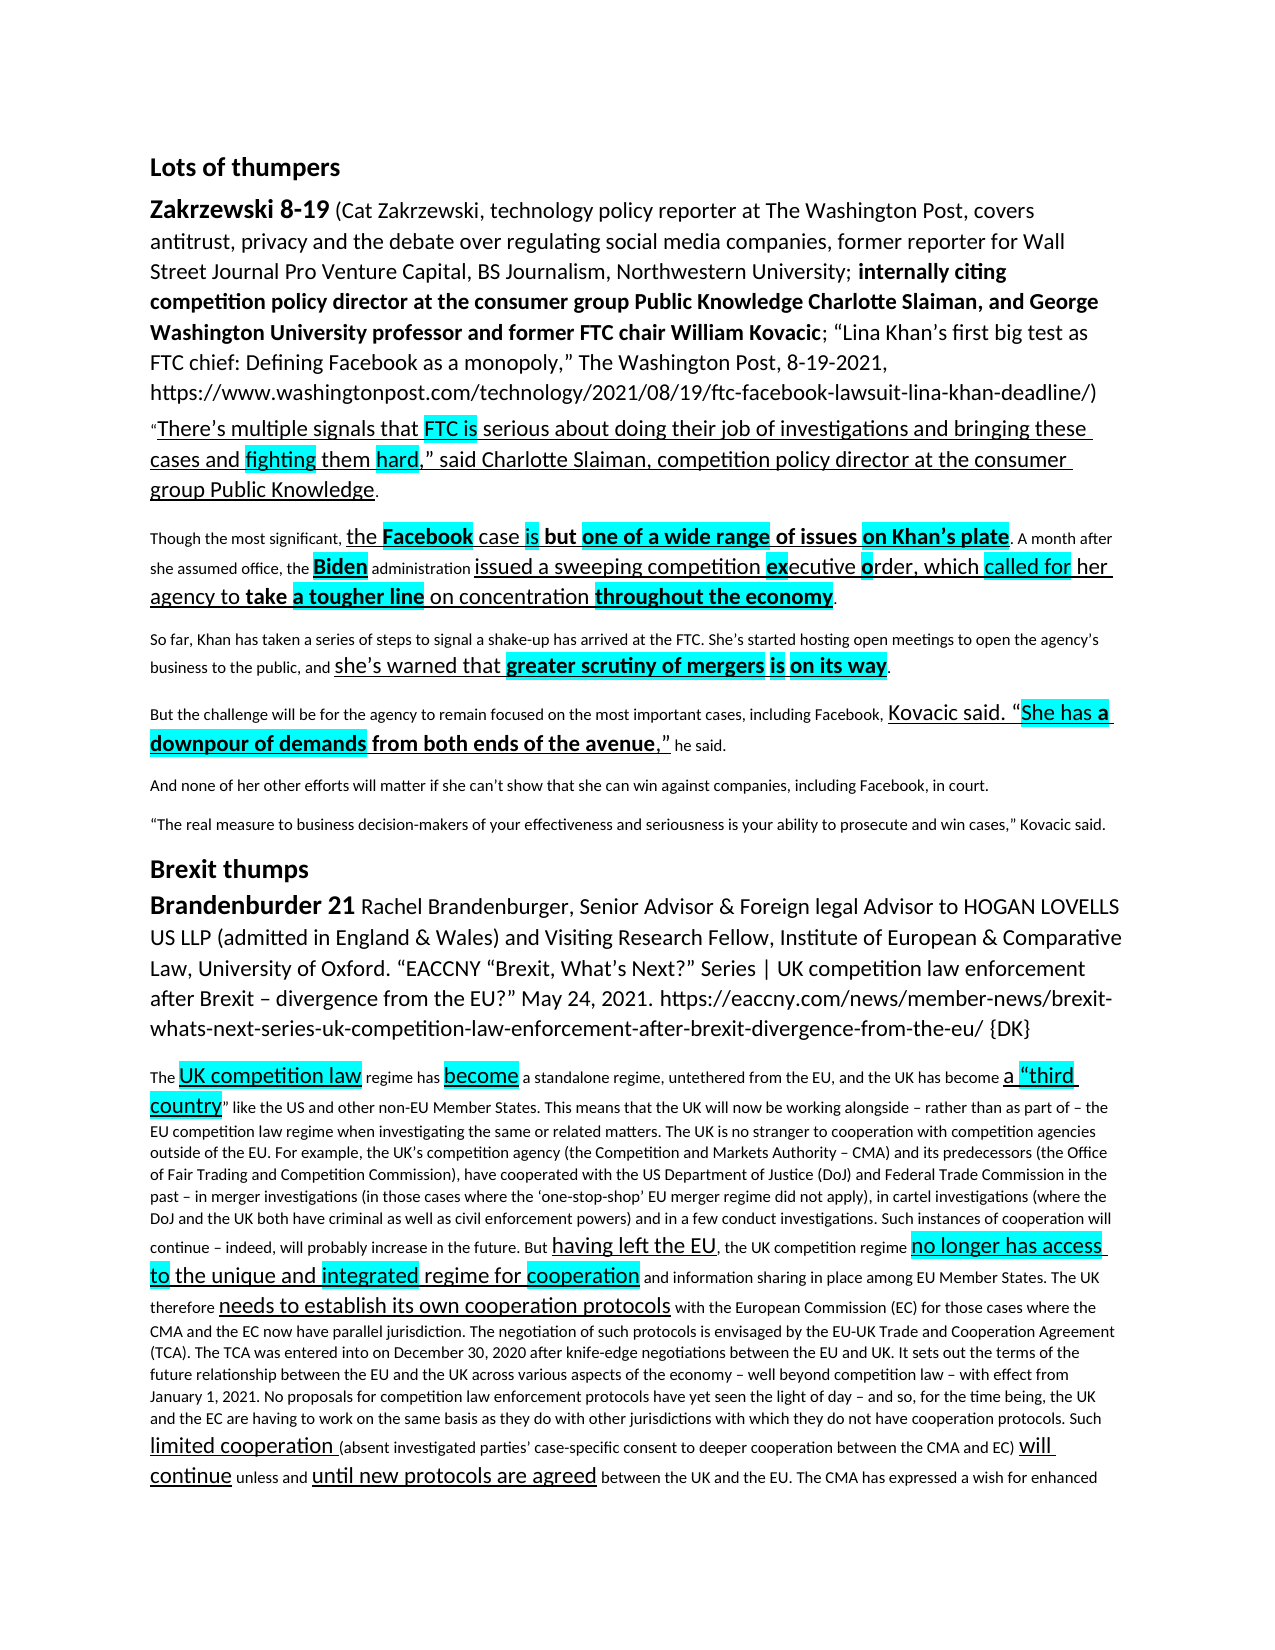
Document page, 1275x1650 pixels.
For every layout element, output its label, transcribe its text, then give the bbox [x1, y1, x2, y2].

text And none of her other efforts will matter if she can’t show that she can win against companies, including Facebook, in court. [150, 776, 1125, 796]
text Brandenburder 21 Rachel Brandenburger, Senior Advisor & Foreign legal Advisor to HOGAN LOVELLS US LLP (admitted in England & Wales) and Visiting Research Fellow, Institute of European & Comparative Law, University of Oxford. “EACCNY “Brexit, What’s Next?” Series | UK competition law enforcement after Brexit – divergence from the EU?” May 24, 2021. https://eaccny.com/news/member-news/brexit-whats-next-series-uk-competition-law-enforcement-after-brexit-divergence-from-the-eu/ {DK} [150, 888, 1125, 1042]
subtitle Lots of thumpers [150, 150, 1125, 183]
text “The real measure to business decision-makers of your effectiveness and seriousness is your ability to prosecute and win cases,” Kovacic said. [150, 814, 1125, 834]
text So far, Khan has taken a series of steps to signal a shake-up has arrived at the FTC. She’s started hosting open meetings to open the agency’s business to the public, and she’s warned that greater scrutiny of mergers is on its way. [150, 629, 1125, 680]
text Zakrzewski 8-19 (Cat Zakrzewski, technology policy reporter at The Washington Post, covers antitrust, privacy and the debate over regulating social media companies, former reporter for Wall Street Journal Pro Venture Capital, BS Journalism, Northwestern University; internally citing competition policy director at the consumer group Public Knowledge Charlotte Slaiman, and George Washington University professor and former FTC chair William Kovacic; “Lina Khan’s first big test as FTC chief: Defining Facebook as a monopoly,” The Washington Post, 8-19-2021, https://www.washingtonpost.com/technology/2021/08/19/ftc-facebook-lawsuit-lina-khan-deadline/) [150, 192, 1125, 406]
text Though the most significant, the Facebook case is but one of a wide range of issues on Khan’s plate. A month after she assumed office, the Biden administration issued a sweeping competition executive order, which called for her agency to take a tougher line on concentration throughout the economy. [150, 522, 1125, 610]
text But the challenge will be for the agency to remain focused on the most important cases, including Facebook, Kovacic said. “She has a downpour of demands from both ends of the avenue,” he said. [150, 698, 1125, 757]
subtitle Brexit thumps [150, 853, 1125, 886]
text “There’s multiple signals that FTC is serious about doing their job of investigations and bringing these cases and fighting them hard,” said Charlotte Slaiman, competition policy director at the consumer group Public Knowledge. [150, 414, 1125, 503]
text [150, 1061, 1125, 1489]
